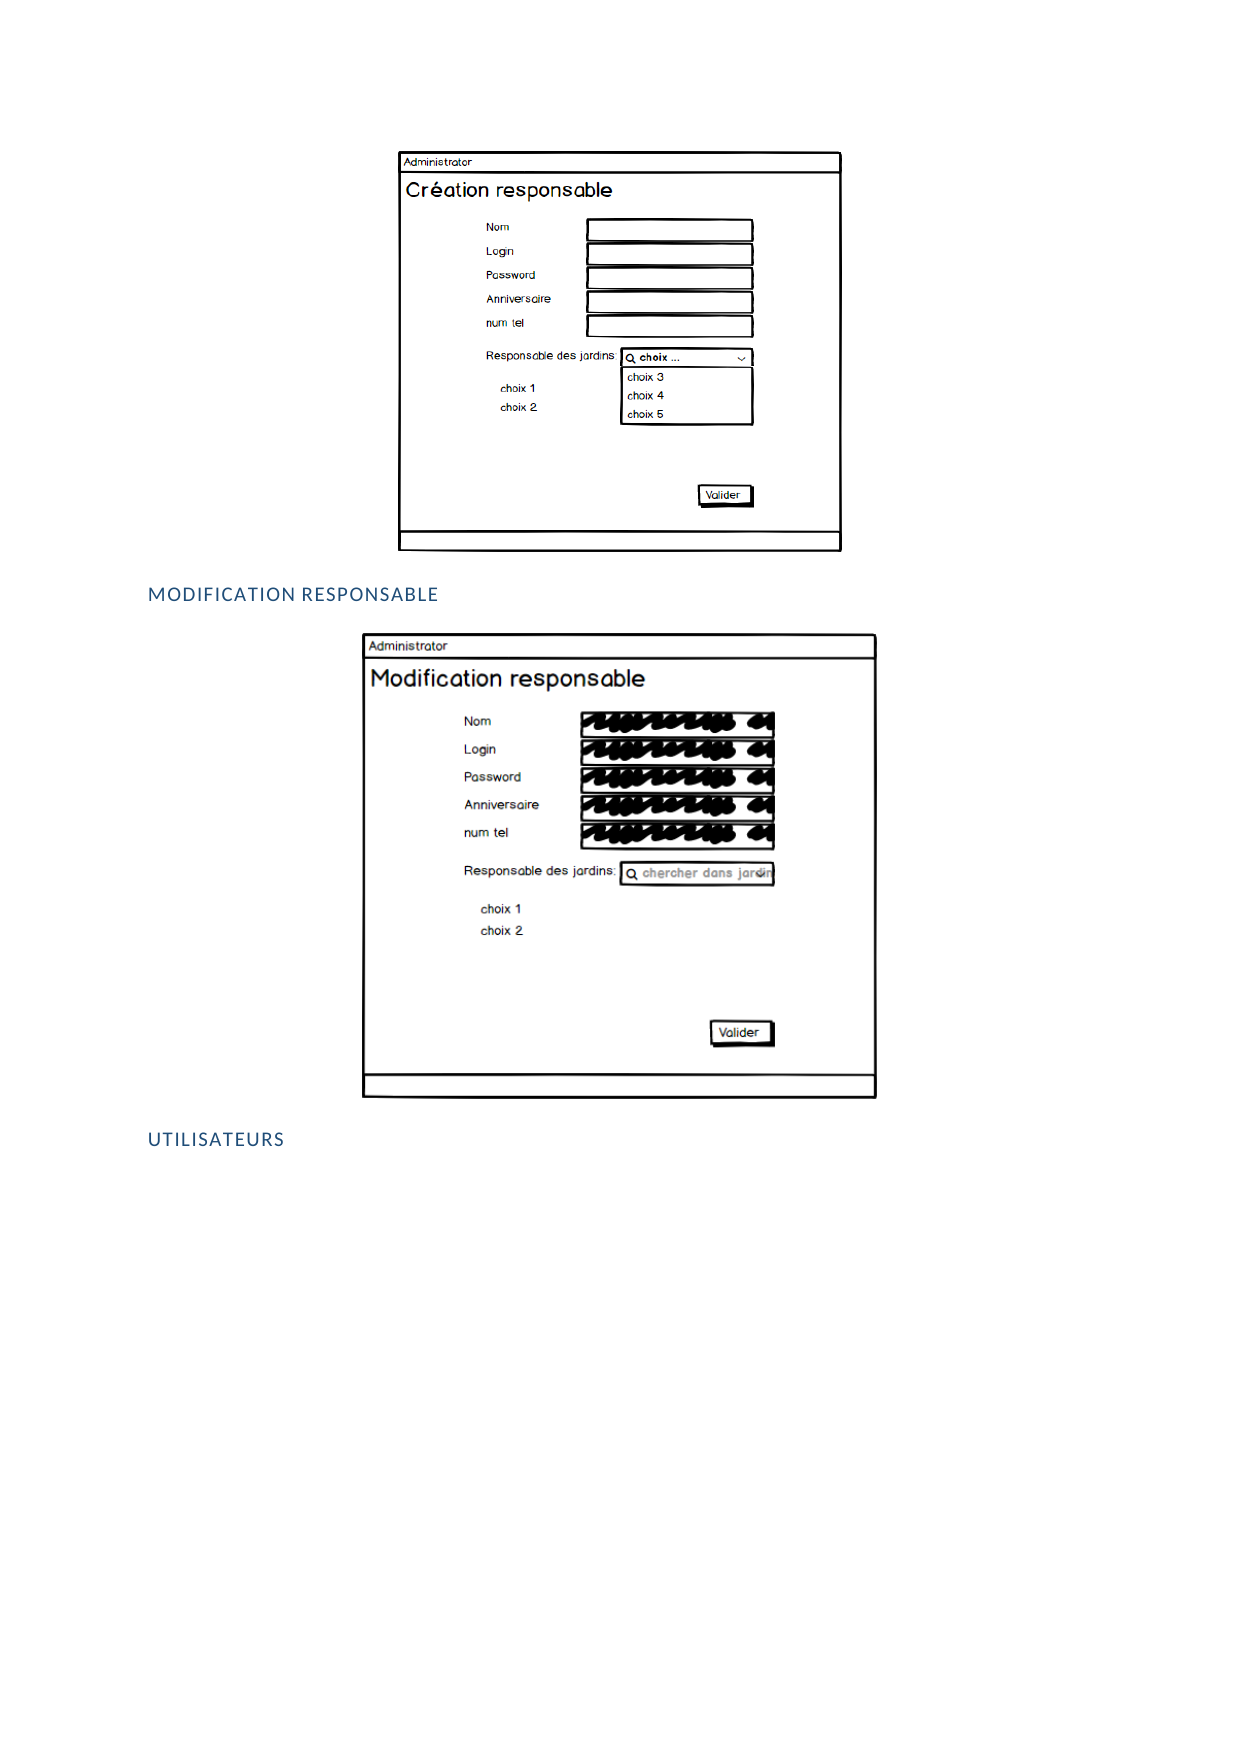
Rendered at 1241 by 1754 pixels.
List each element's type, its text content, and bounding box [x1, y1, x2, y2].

subtitle Utilisateurs [148, 1126, 1093, 1151]
picture [360, 630, 880, 1102]
text Modification responsable [148, 581, 1093, 606]
picture [396, 147, 845, 557]
